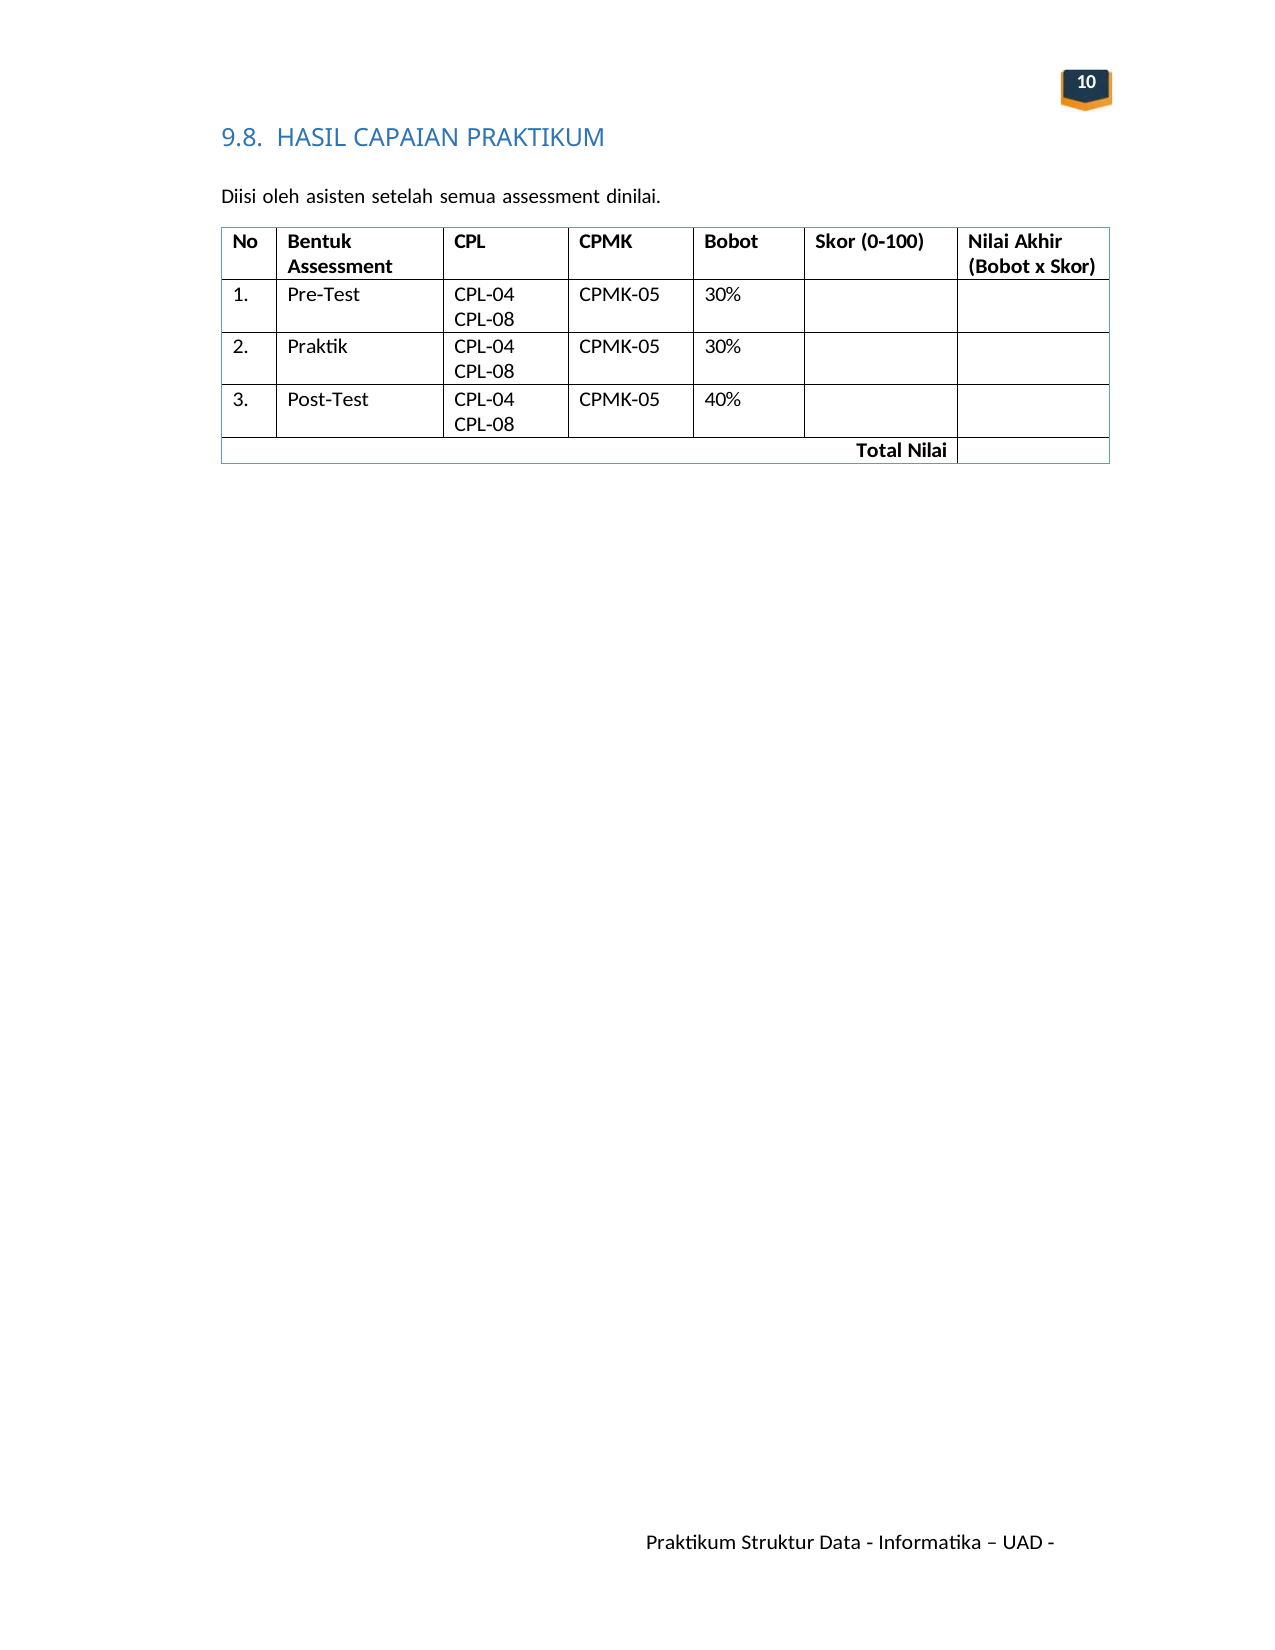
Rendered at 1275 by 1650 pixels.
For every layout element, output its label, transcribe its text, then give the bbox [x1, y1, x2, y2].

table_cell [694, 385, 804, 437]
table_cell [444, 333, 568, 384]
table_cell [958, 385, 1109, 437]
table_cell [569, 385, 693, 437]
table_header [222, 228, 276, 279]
picture [1060, 69, 1113, 112]
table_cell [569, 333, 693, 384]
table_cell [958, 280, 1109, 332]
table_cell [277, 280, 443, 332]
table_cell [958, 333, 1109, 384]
subtitle HASIL CAPAIAN PRAKTIKUM [221, 119, 1192, 153]
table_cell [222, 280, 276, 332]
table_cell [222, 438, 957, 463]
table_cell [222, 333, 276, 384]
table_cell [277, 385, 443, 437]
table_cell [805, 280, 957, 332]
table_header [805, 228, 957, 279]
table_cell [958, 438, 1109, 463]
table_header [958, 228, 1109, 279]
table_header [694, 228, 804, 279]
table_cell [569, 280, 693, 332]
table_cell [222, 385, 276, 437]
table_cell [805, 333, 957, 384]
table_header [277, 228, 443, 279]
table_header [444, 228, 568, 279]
text Diisi oleh asisten setelah semua assessment dinilai. [221, 183, 1192, 209]
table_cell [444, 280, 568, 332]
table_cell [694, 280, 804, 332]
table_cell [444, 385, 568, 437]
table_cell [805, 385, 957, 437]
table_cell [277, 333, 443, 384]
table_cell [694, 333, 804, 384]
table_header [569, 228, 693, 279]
